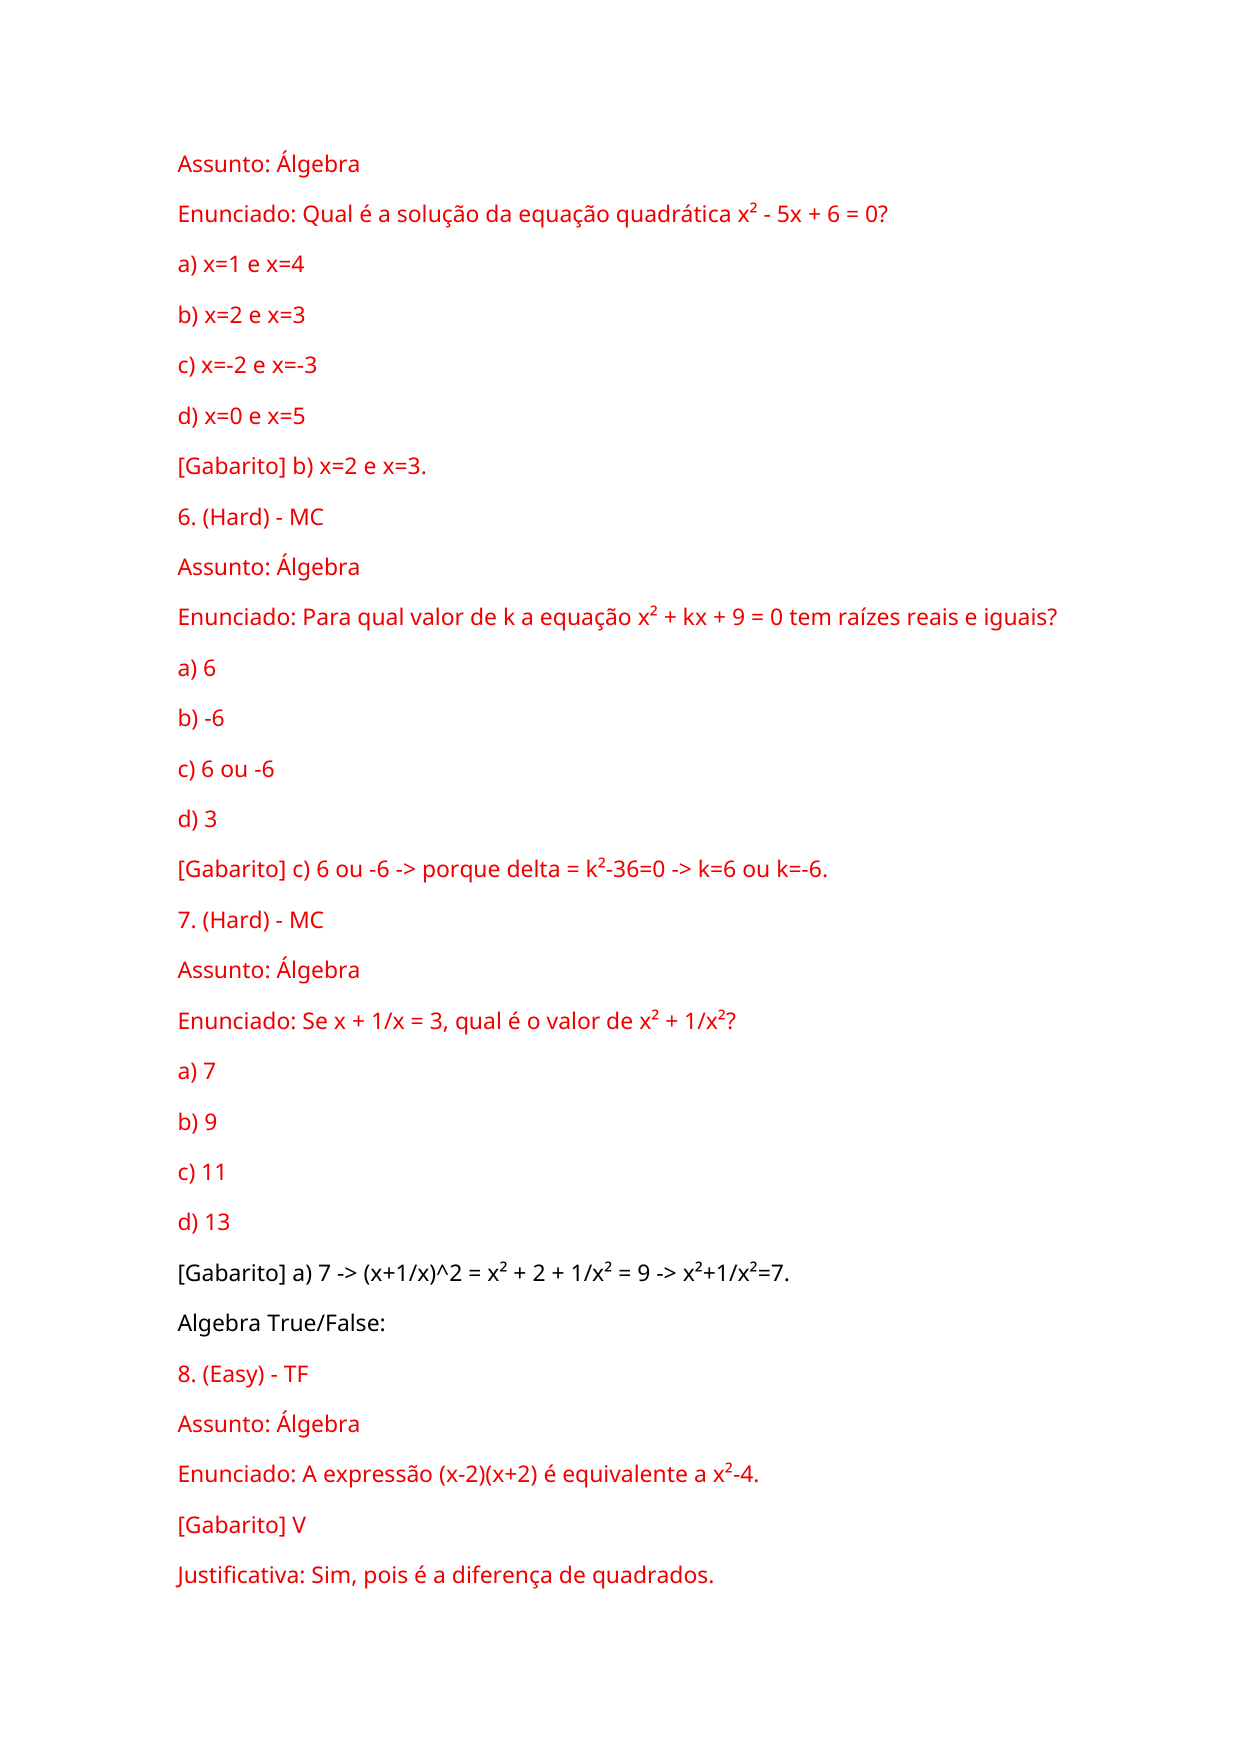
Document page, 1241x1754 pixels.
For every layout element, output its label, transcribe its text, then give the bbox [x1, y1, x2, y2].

text Assunto: Álgebra [177, 551, 1063, 582]
text Enunciado: Se x + 1/x = 3, qual é o valor de x² + 1/x²? [177, 1005, 1063, 1036]
text d) 3 [177, 803, 1063, 834]
text Justificativa: Sim, pois é a diferença de quadrados. [177, 1559, 1063, 1591]
text d) x=0 e x=5 [177, 400, 1063, 431]
text [Gabarito] c) 6 ou -6 -> porque delta = k²-36=0 -> k=6 ou k=-6. [177, 853, 1063, 885]
text Assunto: Álgebra [177, 954, 1063, 986]
text [Gabarito] V [177, 1509, 1063, 1540]
text a) 7 [177, 1055, 1063, 1086]
text Assunto: Álgebra [177, 148, 1063, 179]
text b) x=2 e x=3 [177, 299, 1063, 330]
text c) 6 ou -6 [177, 753, 1063, 784]
text 7. (Hard) - MC [177, 904, 1063, 935]
text c) x=-2 e x=-3 [177, 349, 1063, 381]
text b) -6 [177, 702, 1063, 733]
text d) 13 [177, 1206, 1063, 1238]
text a) 6 [177, 652, 1063, 683]
text [Gabarito] b) x=2 e x=3. [177, 450, 1063, 481]
text 6. (Hard) - MC [177, 501, 1063, 532]
text Algebra True/False: [177, 1307, 1063, 1338]
text Enunciado: Qual é a solução da equação quadrática x² - 5x + 6 = 0? [177, 198, 1063, 229]
text b) 9 [177, 1106, 1063, 1137]
text Enunciado: Para qual valor de k a equação x² + kx + 9 = 0 tem raízes reais e iguais? [177, 601, 1063, 633]
text a) x=1 e x=4 [177, 248, 1063, 280]
text [Gabarito] a) 7 -> (x+1/x)^2 = x² + 2 + 1/x² = 9 -> x²+1/x²=7. [177, 1257, 1063, 1288]
text 8. (Easy) - TF [177, 1358, 1063, 1389]
text c) 11 [177, 1156, 1063, 1187]
text Assunto: Álgebra [177, 1408, 1063, 1439]
text Enunciado: A expressão (x-2)(x+2) é equivalente a x²-4. [177, 1458, 1063, 1490]
